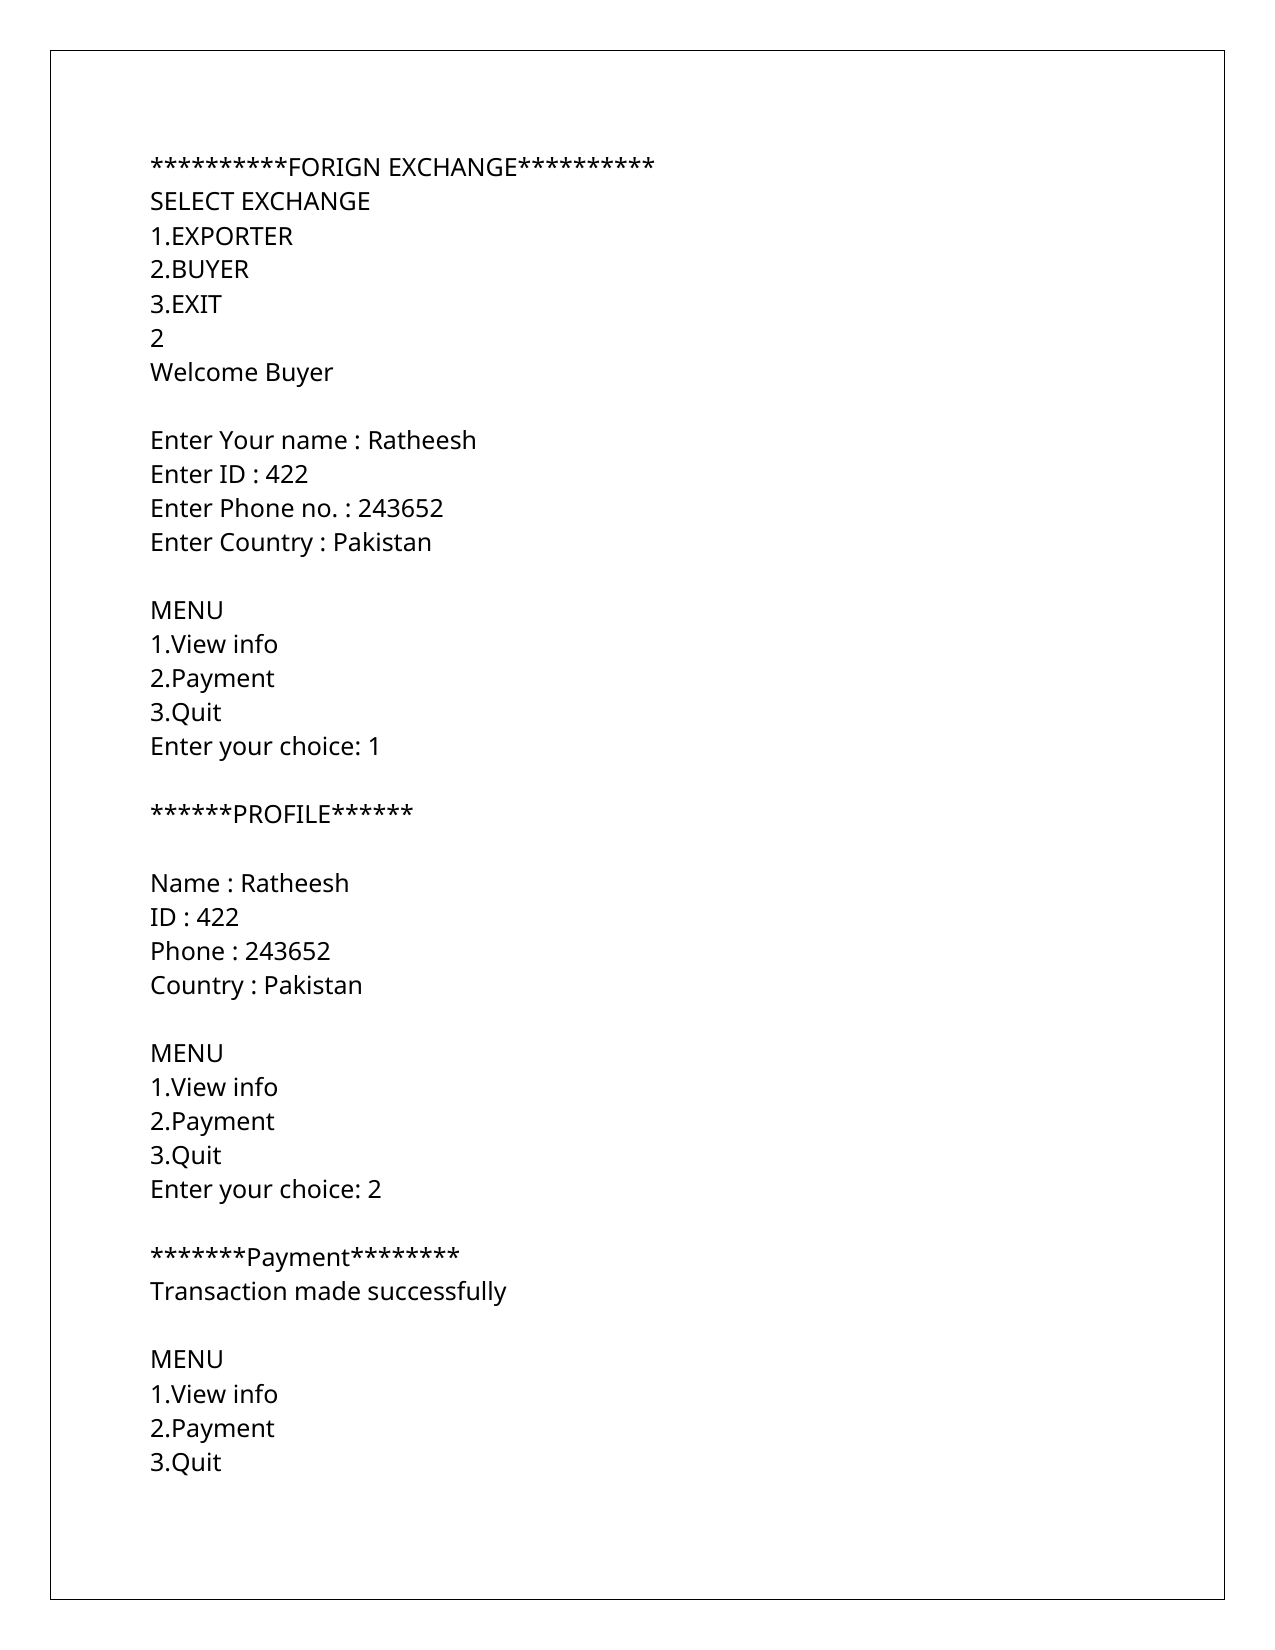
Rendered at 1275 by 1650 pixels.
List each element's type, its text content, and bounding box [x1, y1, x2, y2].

text 2.Payment [150, 1104, 1125, 1138]
text Enter Phone no. : 243652 [150, 491, 1125, 525]
text 3.Quit [150, 1444, 1125, 1478]
text 2.BUYER [150, 252, 1125, 286]
text 3.Quit [150, 1138, 1125, 1172]
text 2.Payment [150, 661, 1125, 695]
text MENU [150, 1036, 1125, 1070]
text 1.View info [150, 627, 1125, 661]
text Phone : 243652 [150, 933, 1125, 967]
text 3.Quit [150, 695, 1125, 729]
text Enter Country : Pakistan [150, 525, 1125, 559]
text MENU [150, 1342, 1125, 1376]
text Enter your choice: 2 [150, 1172, 1125, 1206]
text Welcome Buyer [150, 354, 1125, 388]
text SELECT EXCHANGE [150, 184, 1125, 218]
text Transaction made successfully [150, 1274, 1125, 1308]
text ******PROFILE****** [150, 797, 1125, 831]
text Enter Your name : Ratheesh [150, 422, 1125, 457]
text Country : Pakistan [150, 967, 1125, 1002]
text Name : Ratheesh [150, 865, 1125, 899]
text 1.View info [150, 1070, 1125, 1104]
text 1.EXPORTER [150, 218, 1125, 252]
text Enter your choice: 1 [150, 729, 1125, 763]
text Enter ID : 422 [150, 457, 1125, 491]
text **********FORIGN EXCHANGE********** [150, 150, 1125, 184]
text MENU [150, 593, 1125, 627]
text 1.View info [150, 1376, 1125, 1410]
text *******Payment******** [150, 1240, 1125, 1274]
text 2 [150, 320, 1125, 354]
text 3.EXIT [150, 286, 1125, 320]
text ID : 422 [150, 899, 1125, 933]
text 2.Payment [150, 1410, 1125, 1444]
